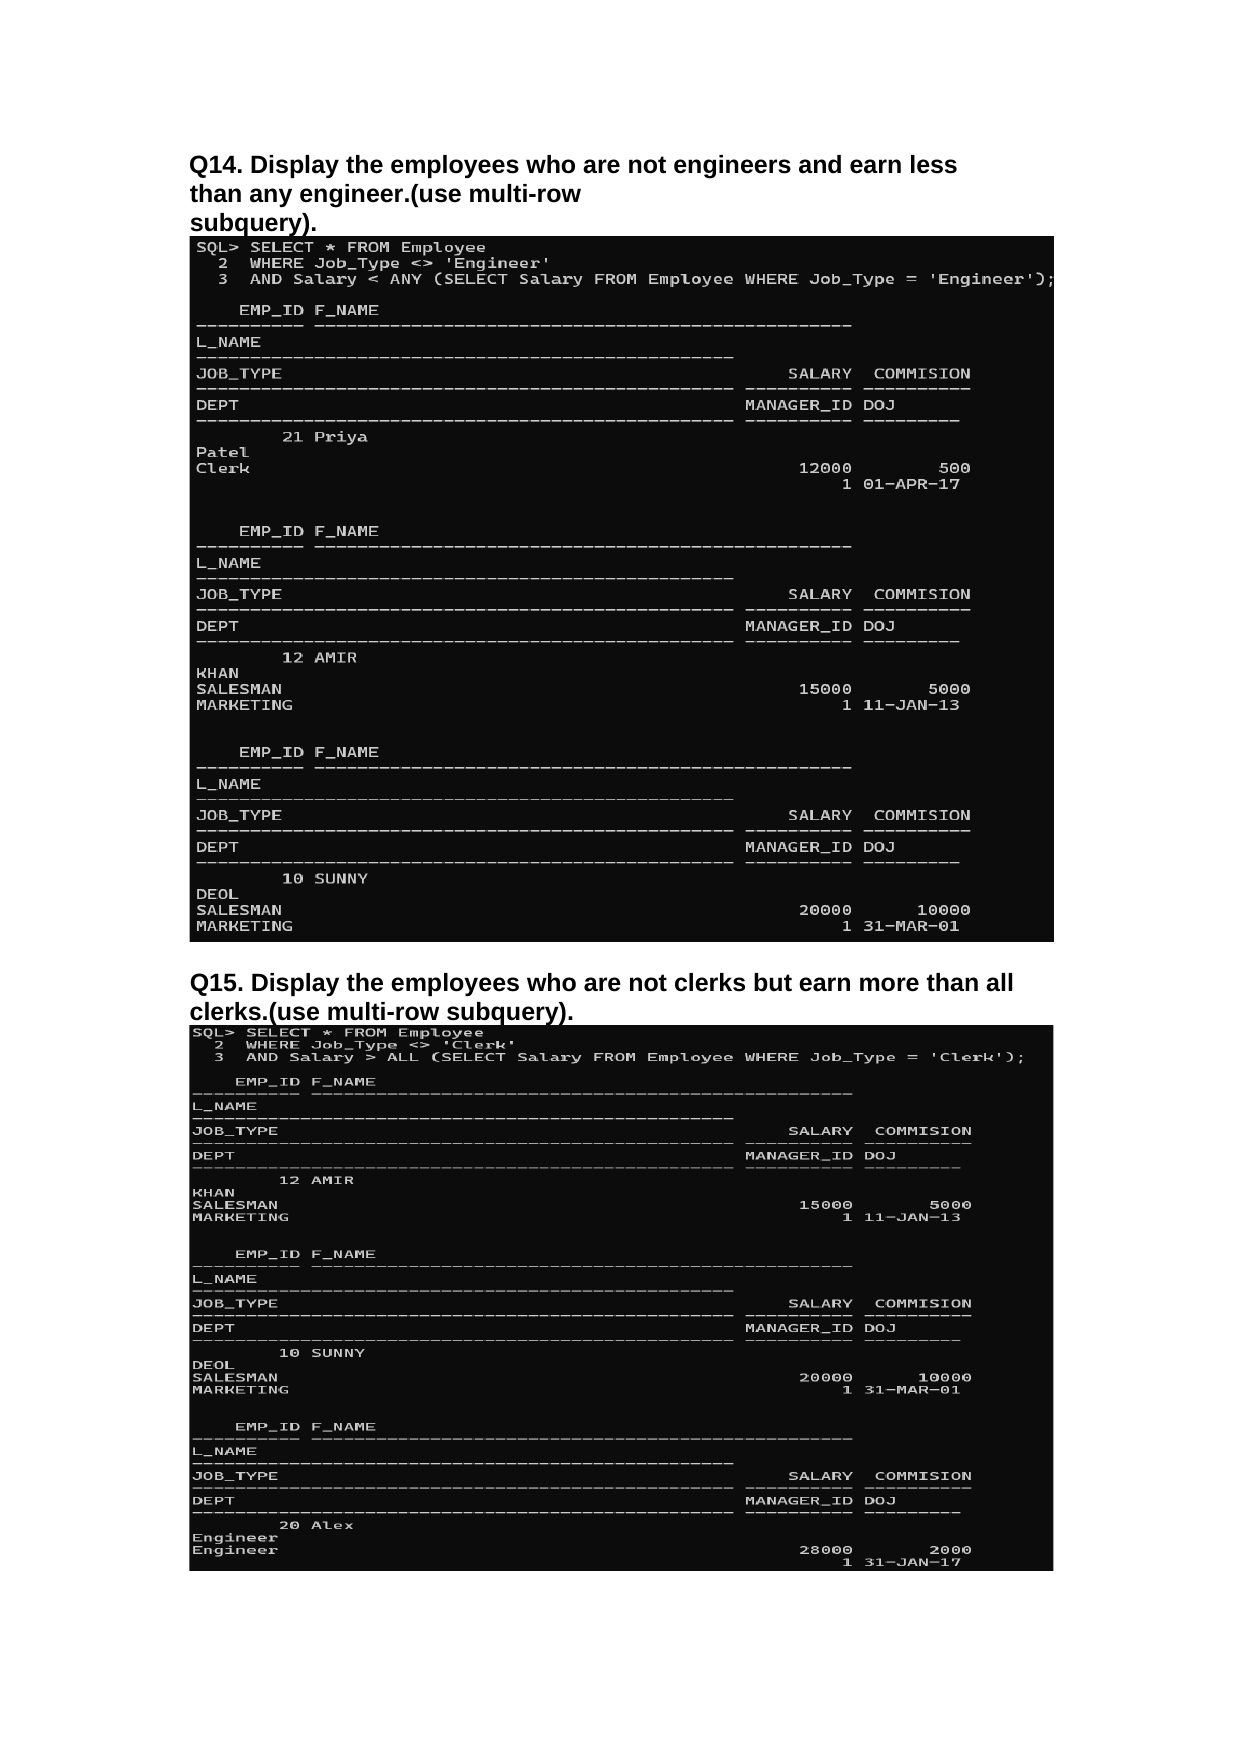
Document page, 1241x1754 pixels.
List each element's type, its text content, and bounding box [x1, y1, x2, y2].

picture [189, 1025, 1054, 1571]
picture [189, 236, 1054, 942]
text Q14. Display the employees who are not engineers and earn less than any engineer.(use multi-row subquery). [189, 150, 1002, 236]
text Q15. Display the employees who are not clerks but earn more than all clerks.(use multi-row subquery). [189, 968, 1024, 1025]
